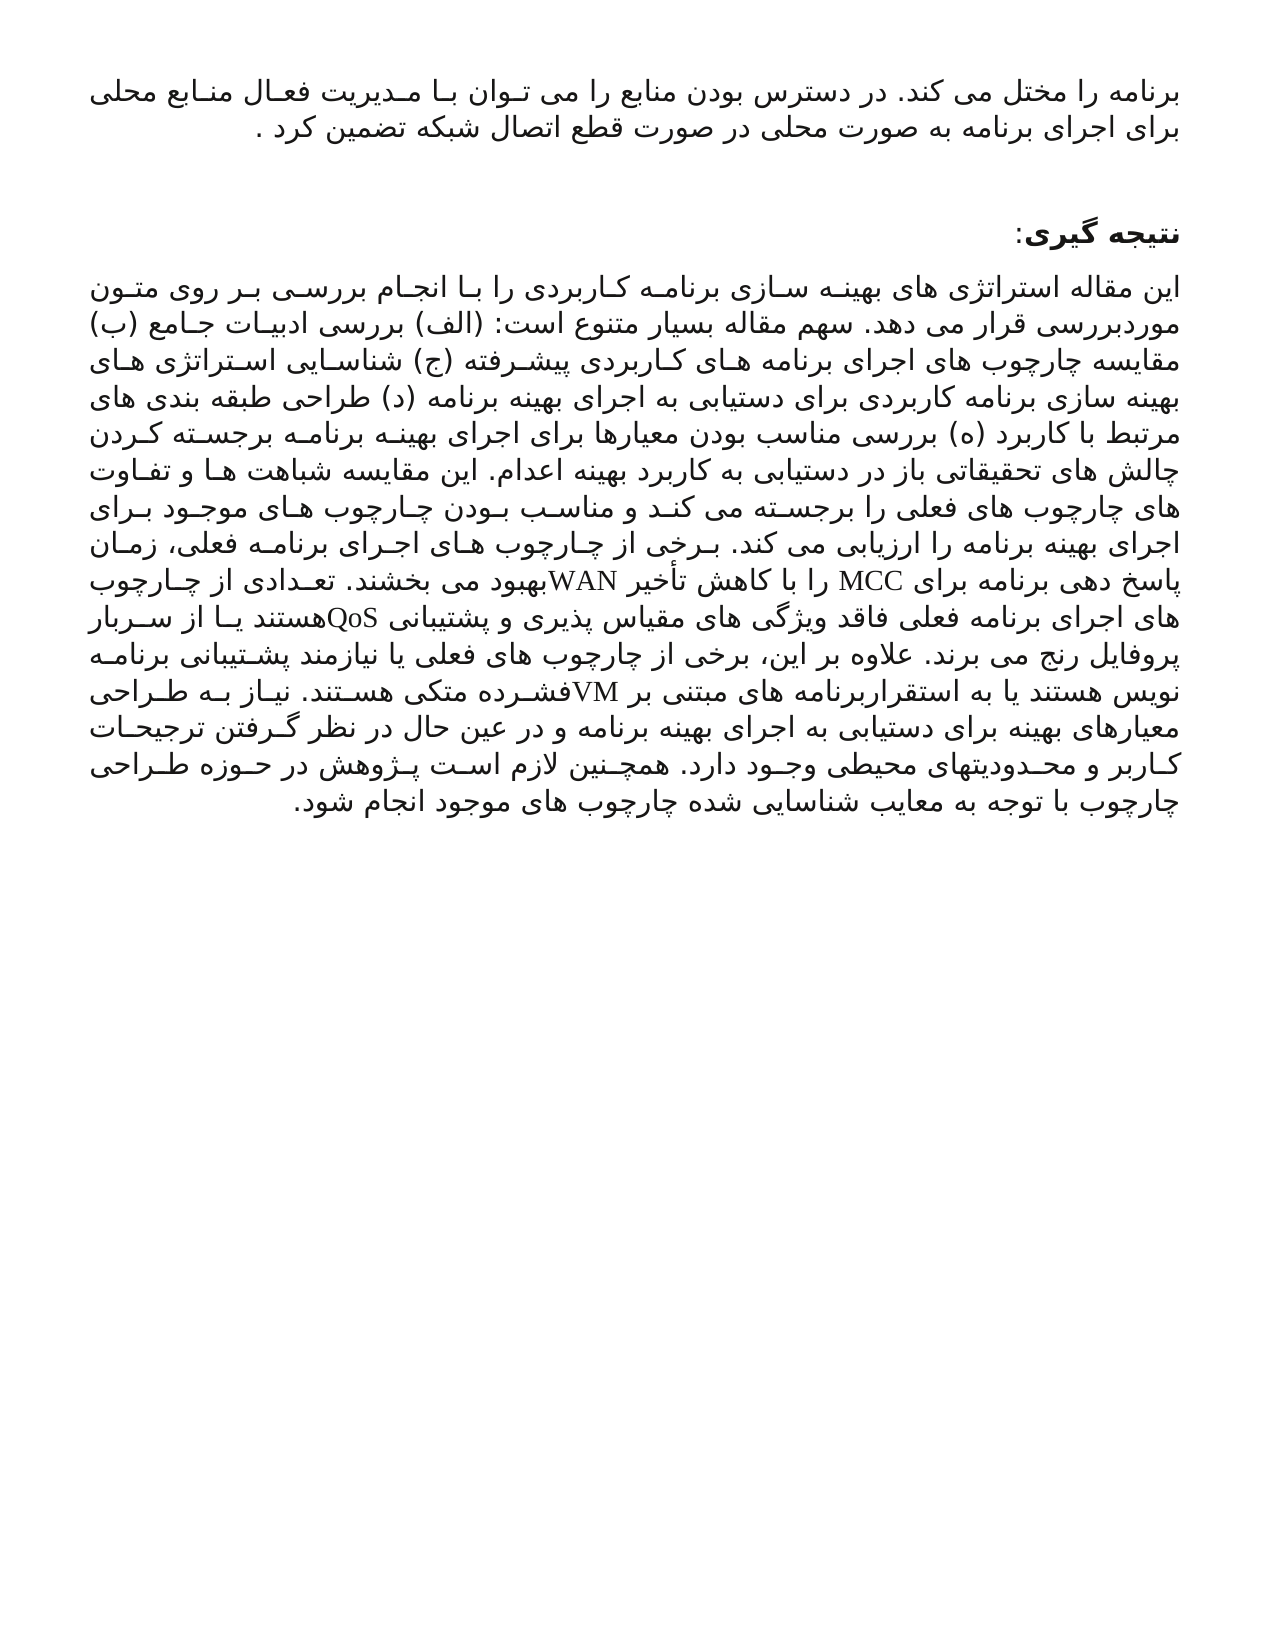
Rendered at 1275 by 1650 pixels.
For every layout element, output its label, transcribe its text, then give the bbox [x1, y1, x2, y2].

text این مقاله استراتژی های بهینه سازی برنامه کاربردی را با انجام بررسی بر روی متون موردبررسی قرار می دهد. سهم مقاله بسیار متنوع است: (الف) بررسی ادبیات جامع (ب) مقایسه چارچوب های اجرای برنامه های کاربردی پیشرفته (ج) شناسایی استراتژی های بهینه سازی برنامه کاربردی برای دستیابی به اجرای بهینه برنامه (د) طراحی طبقه بندی های مرتبط با کاربرد (ه) بررسی مناسب بودن معیارها برای اجرای بهینه برنامه برجسته کردن چالش های تحقیقاتی باز در دستیابی به کاربرد بهینه اعدام. این مقایسه شباهت ها و تفاوت های چارچوب های فعلی را برجسته می کند و مناسب بودن چارچوب های موجود برای اجرای بهینه برنامه را ارزیابی می کند. برخی از چارچوب های اجرای برنامه فعلی، زمان پاسخ دهی برنامه برای MCC را با کاهش تأخیر WANبهبود می بخشند. تعدادی از چارچوب های اجرای برنامه فعلی فاقد ویژگی های مقیاس پذیری و پشتیبانی QoSهستند یا از سربار پروفایل رنج می برند. علاوه بر این، برخی از چارچوب های فعلی یا نیازمند پشتیبانی برنامه نویس هستند یا به استقراربرنامه های مبتنی بر VMفشرده متکی هستند. نیاز به طراحی معیارهای بهینه برای دستیابی به اجرای بهینه برنامه و در عین حال در نظر گرفتن ترجیحات کاربر و محدودیتهای محیطی وجود دارد. همچنین لازم است پژوهش در حوزه طراحی چارچوب با توجه به معایب شناسایی شده چارچوب های موجود انجام شود. [89, 270, 1181, 818]
text نتیجه گیری: [89, 217, 1181, 251]
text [89, 74, 1181, 144]
